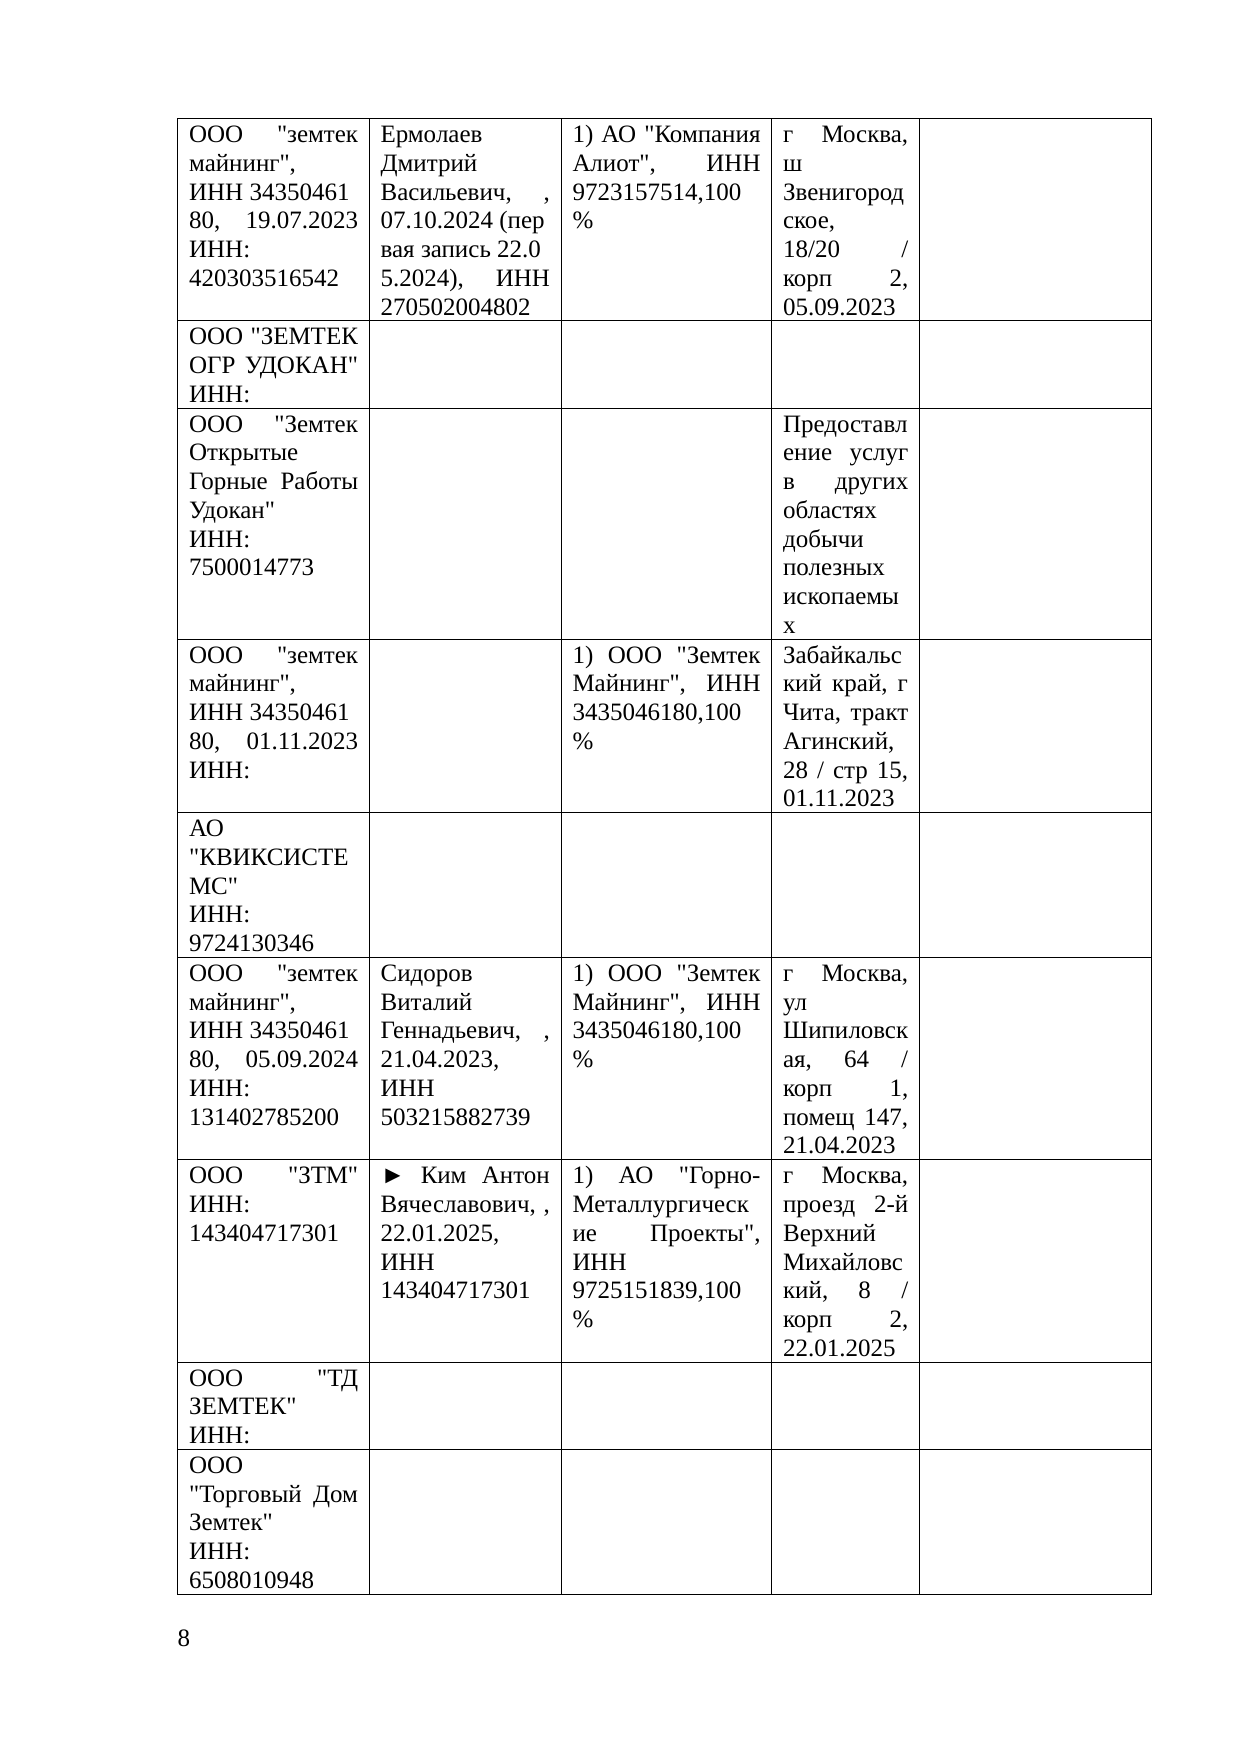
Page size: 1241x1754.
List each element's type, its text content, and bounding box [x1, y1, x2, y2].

table_cell Предоставление услуг в других областях добычи полезных ископаемых [772, 409, 919, 639]
table_cell [920, 1160, 1151, 1362]
table_cell [920, 958, 1151, 1159]
table_cell ООО "земтек майнинг", ИНН 3435046180, 05.09.2024 ИНН: 131402785200 [178, 958, 369, 1159]
table_cell 1) ООО "Земтек Майнинг", ИНН 3435046180,100% [562, 640, 771, 812]
table_cell ООО "земтек майнинг", ИНН 3435046180, 01.11.2023 ИНН: [178, 640, 369, 812]
table_cell [370, 1363, 561, 1449]
table_cell АО "КВИКСИСТЕМС" ИНН: 9724130346 [178, 813, 369, 957]
table_cell [920, 409, 1151, 639]
table_cell [370, 409, 561, 639]
table_cell [772, 1363, 919, 1449]
table_cell [920, 119, 1151, 320]
table_cell ► Ким Антон Вячеславович, , 22.01.2025, ИНН 143404717301 [370, 1160, 561, 1362]
table_cell ООО "ЗТМ" ИНН: 143404717301 [178, 1160, 369, 1362]
table_cell [370, 813, 561, 957]
table_cell [370, 321, 561, 408]
table_cell Сидоров Виталий Геннадьевич, , 21.04.2023, ИНН 503215882739 [370, 958, 561, 1159]
table_cell [772, 1450, 919, 1594]
table_cell [920, 1363, 1151, 1449]
table_cell [562, 321, 771, 408]
table_cell 1) ООО "Земтек Майнинг", ИНН 3435046180,100% [562, 958, 771, 1159]
table_cell [920, 321, 1151, 408]
table_cell [370, 1450, 561, 1594]
table_cell ООО "Торговый Дом Земтек" ИНН: 6508010948 [178, 1450, 369, 1594]
table_cell [562, 813, 771, 957]
table_cell ООО "Земтек Открытые Горные Работы Удокан" ИНН: 7500014773 [178, 409, 369, 639]
table_cell [920, 813, 1151, 957]
table_cell [370, 640, 561, 812]
table_cell [920, 640, 1151, 812]
table_cell Ермолаев Дмитрий Васильевич, , 07.10.2024 (первая запись 22.05.2024), ИНН 270502004802 [370, 119, 561, 320]
table_cell ООО "ТД ЗЕМТЕК" ИНН: [178, 1363, 369, 1449]
table_cell [772, 813, 919, 957]
table_cell [562, 409, 771, 639]
table_cell [772, 321, 919, 408]
table_cell г Москва, ш Звенигородское, 18/20 / корп 2, 05.09.2023 [772, 119, 919, 320]
table_cell [562, 1450, 771, 1594]
table_cell [562, 1363, 771, 1449]
table_cell ООО "ЗЕМТЕК ОГР УДОКАН" ИНН: [178, 321, 369, 408]
table_cell 1) АО "Горно-Металлургические Проекты", ИНН 9725151839,100% [562, 1160, 771, 1362]
table_cell [920, 1450, 1151, 1594]
table_cell г Москва, проезд 2-й Верхний Михайловский, 8 / корп 2, 22.01.2025 [772, 1160, 919, 1362]
table_cell 1) АО "Компания Алиот", ИНН 9723157514,100% [562, 119, 771, 320]
table_cell ООО "земтек майнинг", ИНН 3435046180, 19.07.2023 ИНН: 420303516542 [178, 119, 369, 320]
table_cell г Москва, ул Шипиловская, 64 / корп 1, помещ 147, 21.04.2023 [772, 958, 919, 1159]
table_cell Забайкальский край, г Чита, тракт Агинский, 28 / стр 15, 01.11.2023 [772, 640, 919, 812]
